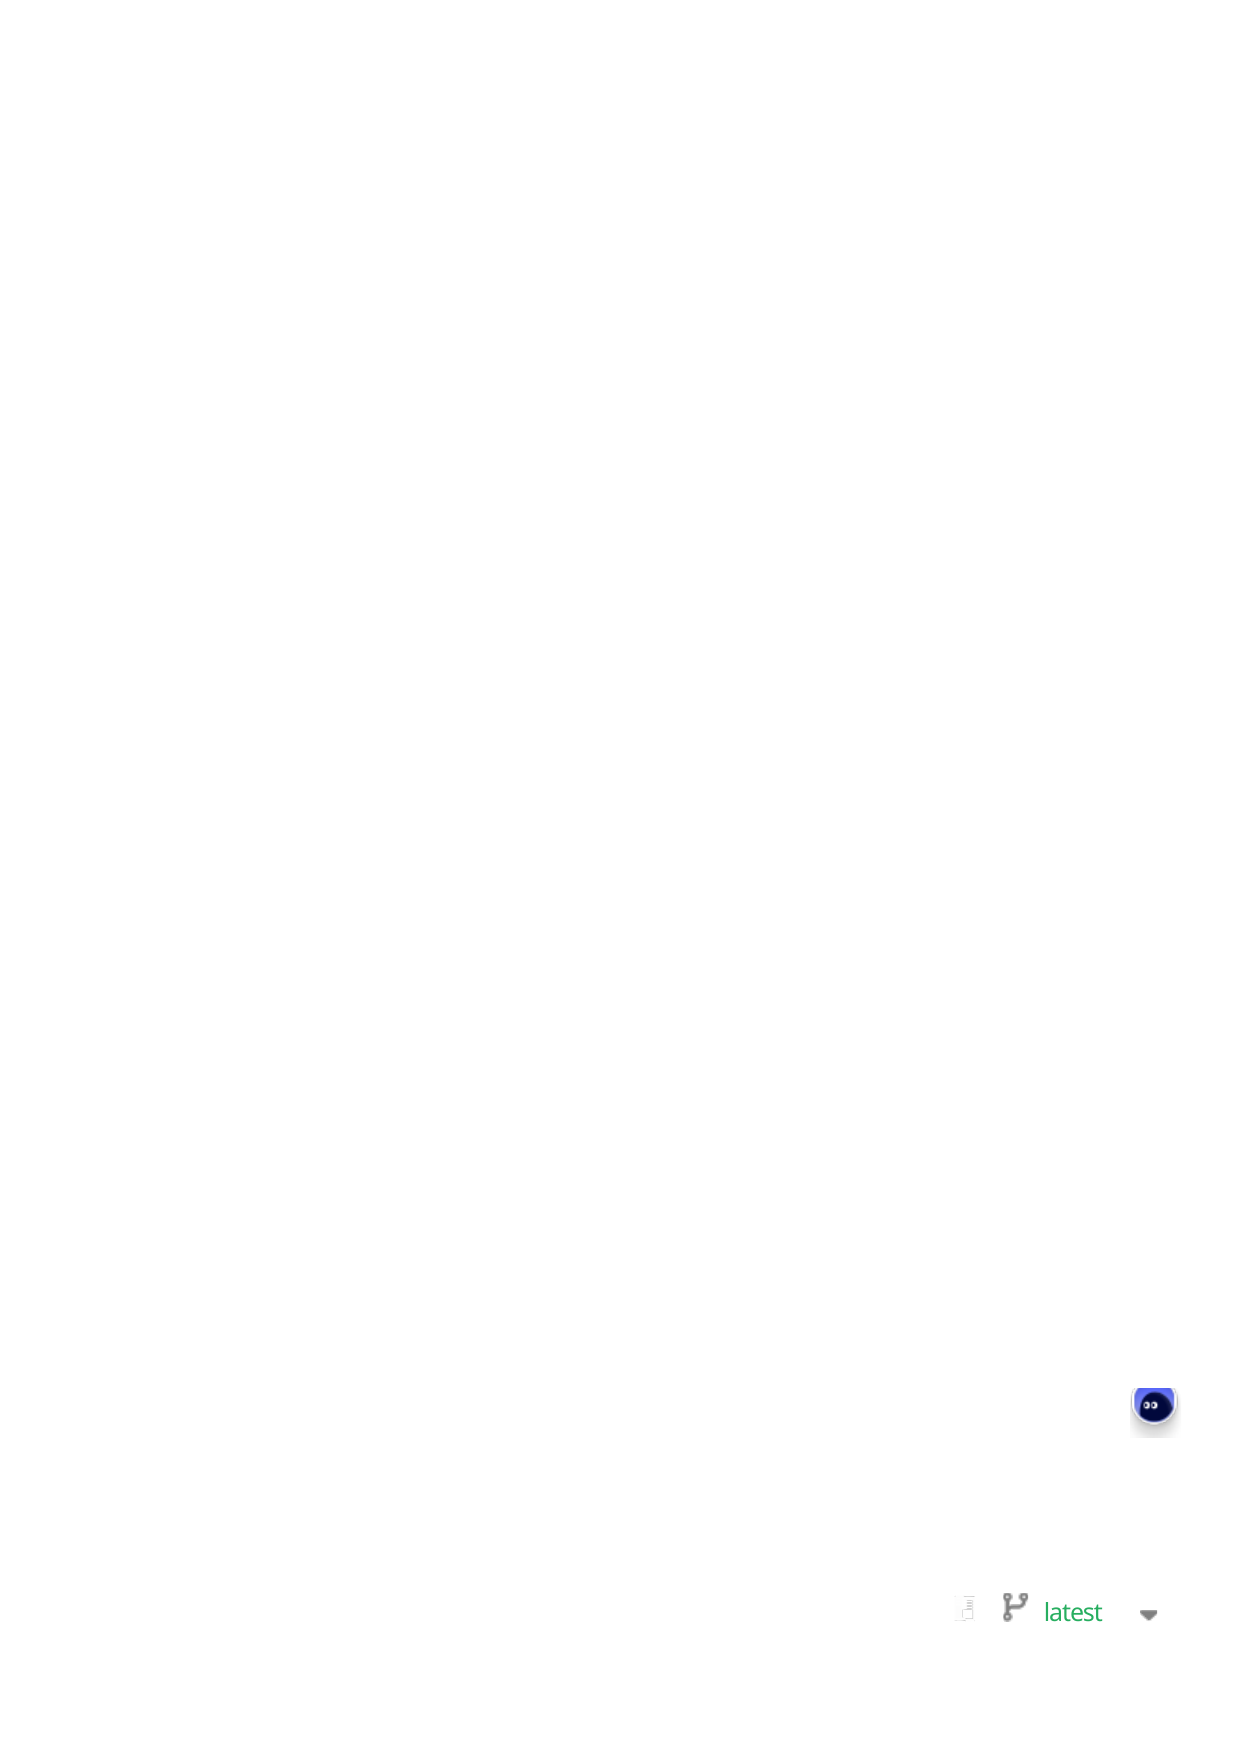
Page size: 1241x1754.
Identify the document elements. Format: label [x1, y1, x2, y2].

picture [1130, 1388, 1182, 1438]
picture [1003, 1593, 1029, 1622]
picture [954, 1595, 976, 1622]
picture [1140, 1610, 1158, 1622]
